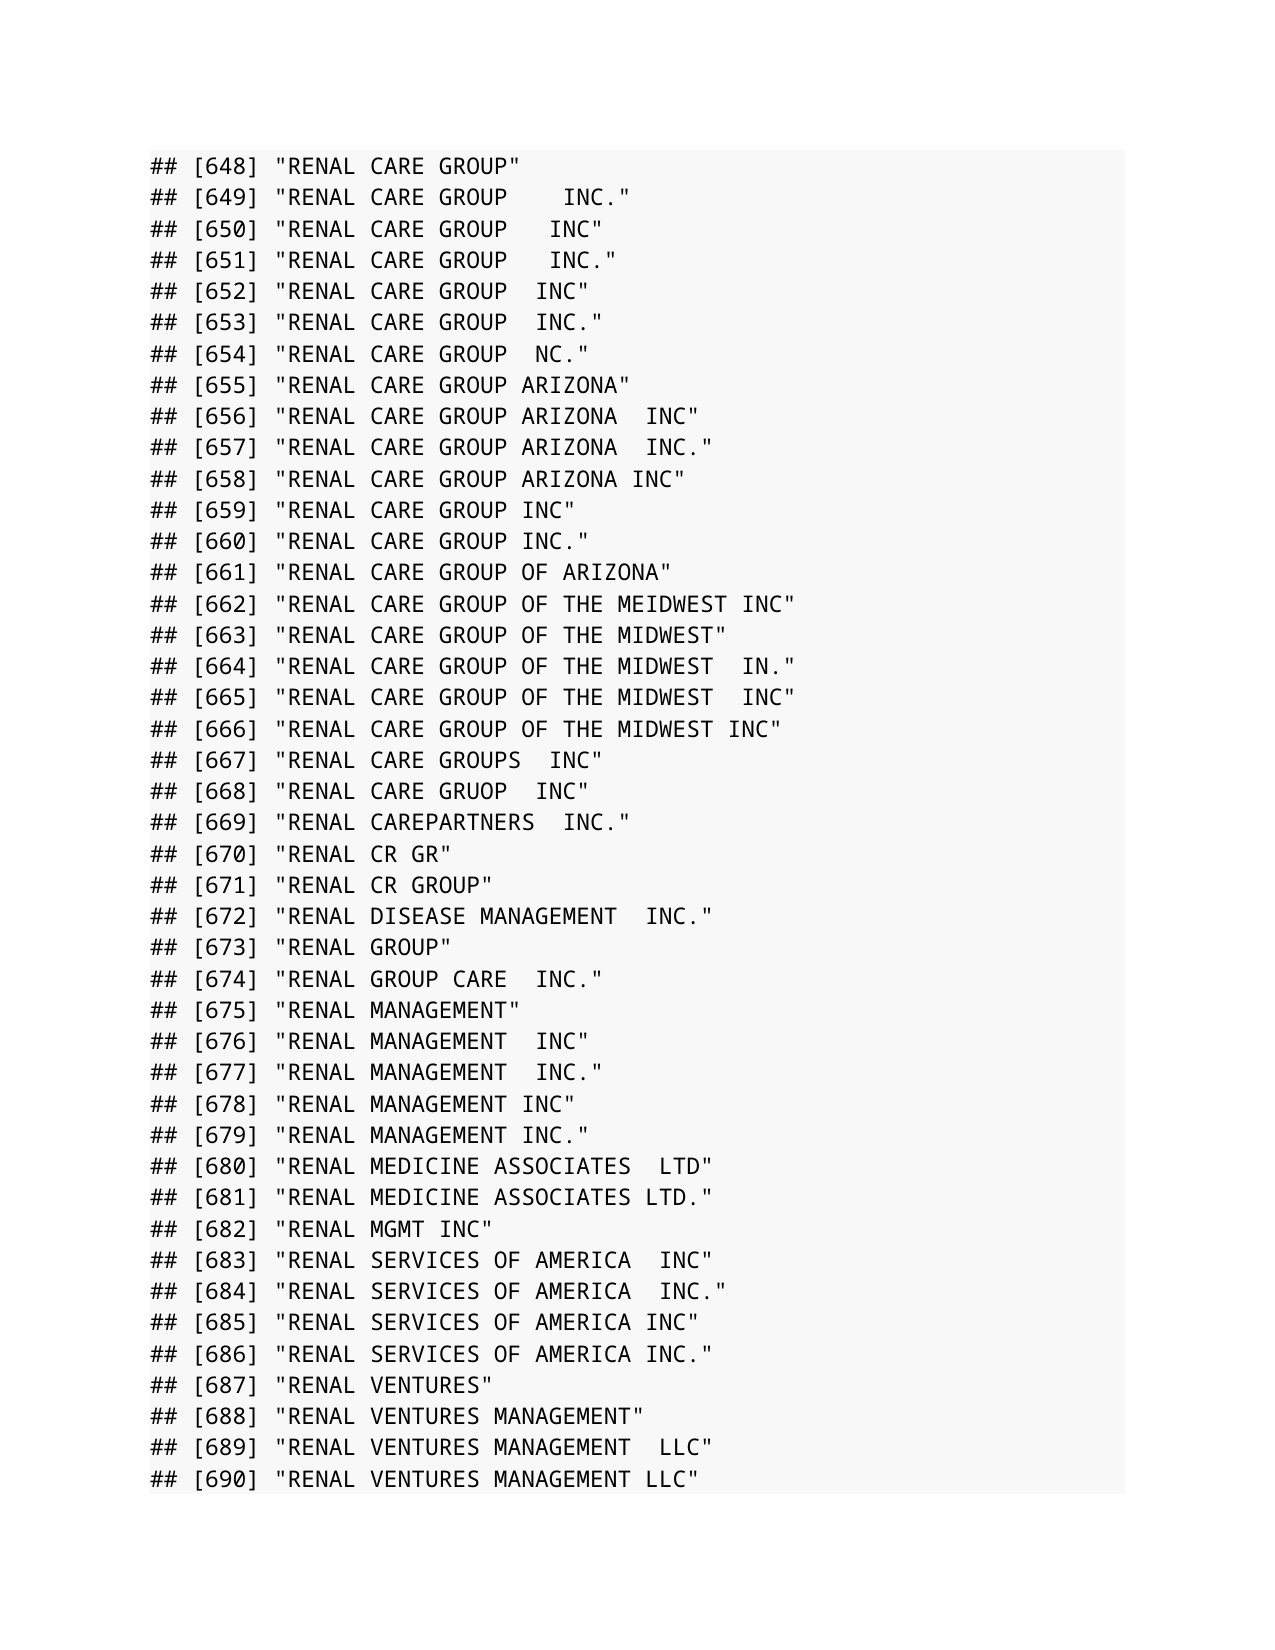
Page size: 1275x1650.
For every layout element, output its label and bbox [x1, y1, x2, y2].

text [150, 150, 1125, 1494]
